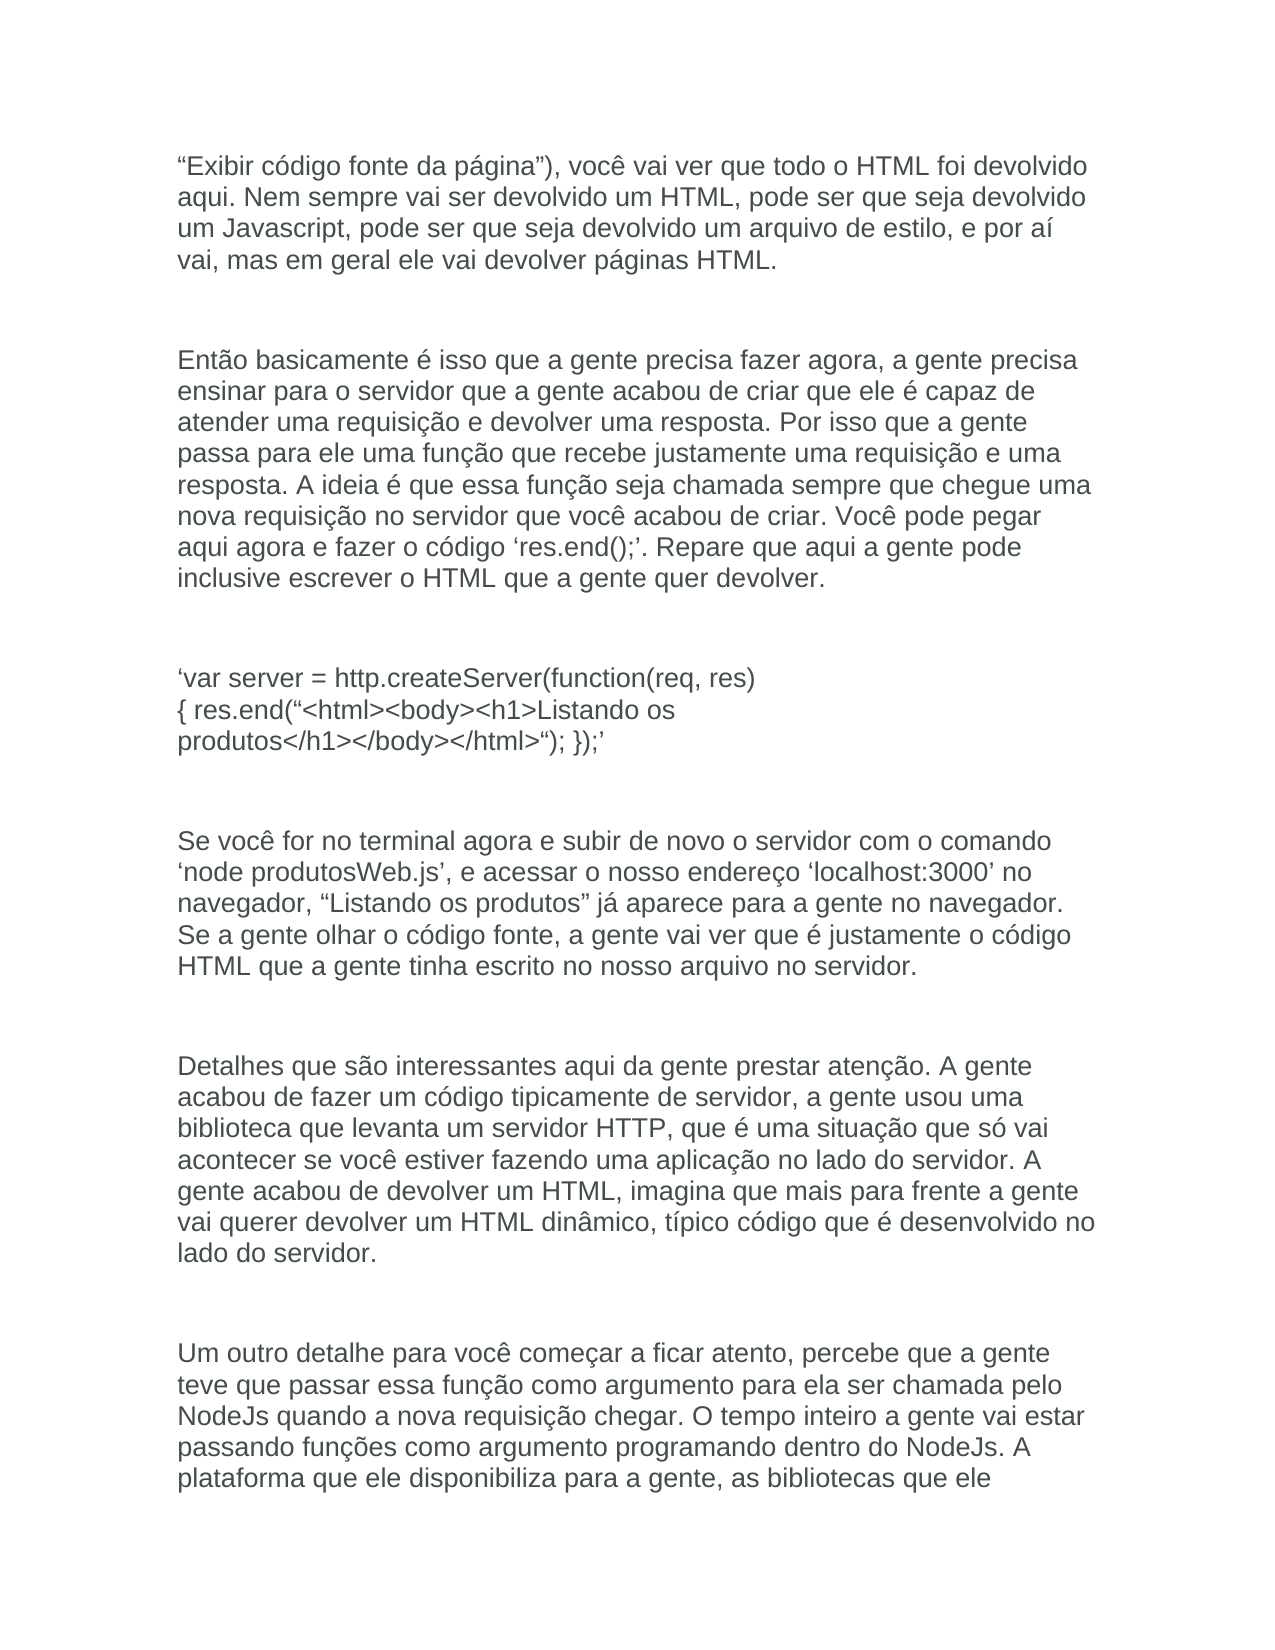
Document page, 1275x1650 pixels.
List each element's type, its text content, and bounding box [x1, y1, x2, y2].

text Então basicamente é isso que a gente precisa fazer agora, a gente precisa ensinar para o servidor que a gente acabou de criar que ele é capaz de atender uma requisição e devolver uma resposta. Por isso que a gente passa para ele uma função que recebe justamente uma requisição e uma resposta. A ideia é que essa função seja chamada sempre que chegue uma nova requisição no servidor que você acabou de criar. Você pode pegar aqui agora e fazer o código ‘res.end();’. Repare que aqui a gente pode inclusive escrever o HTML que a gente quer devolver. [177, 344, 1098, 594]
text ‘var server = http.createServer(function(req, res){ res.end(“<html><body><h1>Listando os produtos</h1></body></html>“); });’ [177, 662, 1098, 756]
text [177, 150, 1098, 275]
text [177, 1337, 1098, 1494]
text Detalhes que são interessantes aqui da gente prestar atenção. A gente acabou de fazer um código tipicamente de servidor, a gente usou uma biblioteca que levanta um servidor HTTP, que é uma situação que só vai acontecer se você estiver fazendo uma aplicação no lado do servidor. A gente acabou de devolver um HTML, imagina que mais para frente a gente vai querer devolver um HTML dinâmico, típico código que é desenvolvido no lado do servidor. [177, 1050, 1098, 1269]
text Se você for no terminal agora e subir de novo o servidor com o comando ‘node produtosWeb.js’, e acessar o nosso endereço ‘localhost:3000’ no navegador, “Listando os produtos” já aparece para a gente no navegador. Se a gente olhar o código fonte, a gente vai ver que é justamente o código HTML que a gente tinha escrito no nosso arquivo no servidor. [177, 825, 1098, 981]
